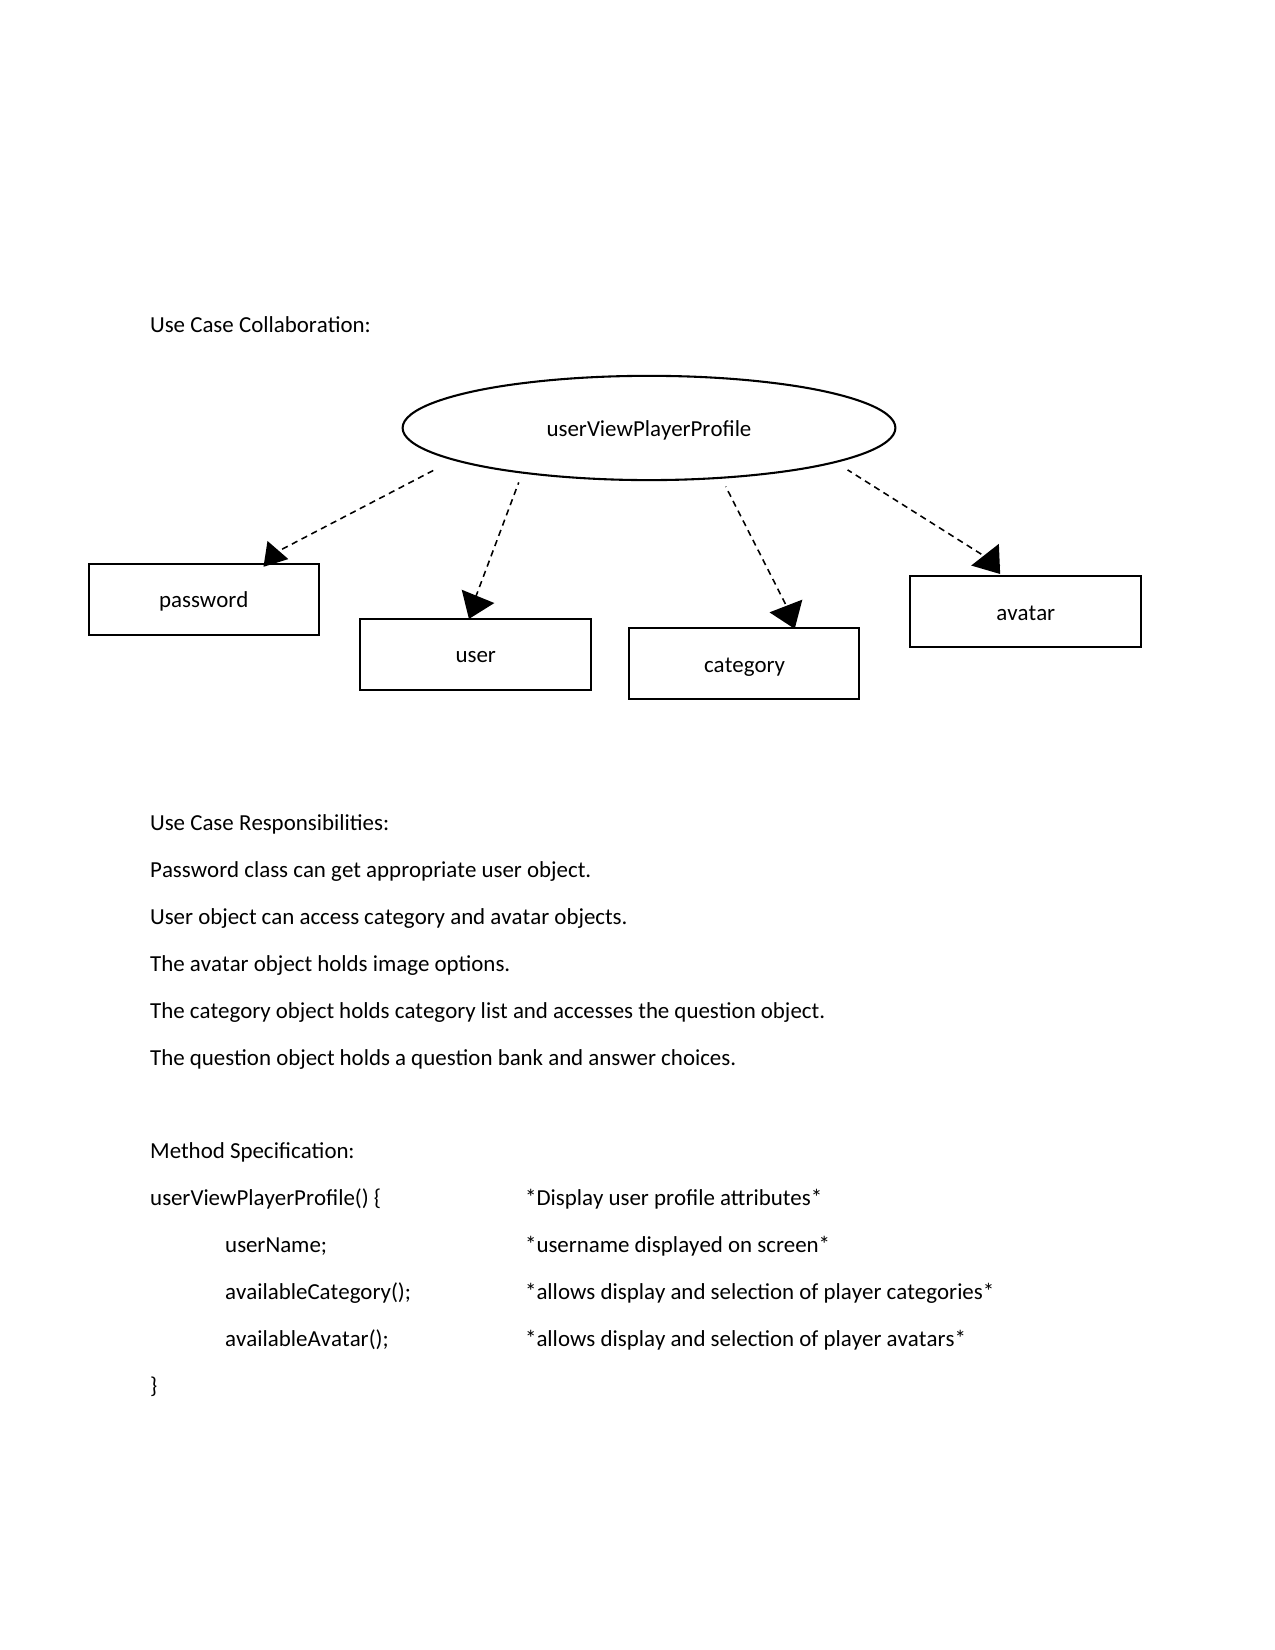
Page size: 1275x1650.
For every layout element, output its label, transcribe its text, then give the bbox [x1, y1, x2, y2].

text Use Case Collaboration: [150, 310, 1125, 338]
text User object can access category and avatar objects. [150, 902, 1125, 930]
text Use Case Responsibilities: [150, 808, 1125, 836]
text Password class can get appropriate user object. [150, 855, 1125, 883]
text availableAvatar(); *allows display and selection of player avatars* [150, 1324, 1125, 1352]
text userViewPlayerProfile() { *Display user profile attributes* [150, 1183, 1125, 1211]
text The category object holds category list and accesses the question object. [150, 996, 1125, 1024]
text availableCategory(); *allows display and selection of player categories* [150, 1277, 1125, 1305]
text userName; *username displayed on screen* [225, 1230, 1125, 1258]
text Method Specification: [150, 1136, 1125, 1164]
text The question object holds a question bank and answer choices. [150, 1043, 1125, 1071]
text The avatar object holds image options. [150, 949, 1125, 977]
text } [150, 1371, 1125, 1399]
